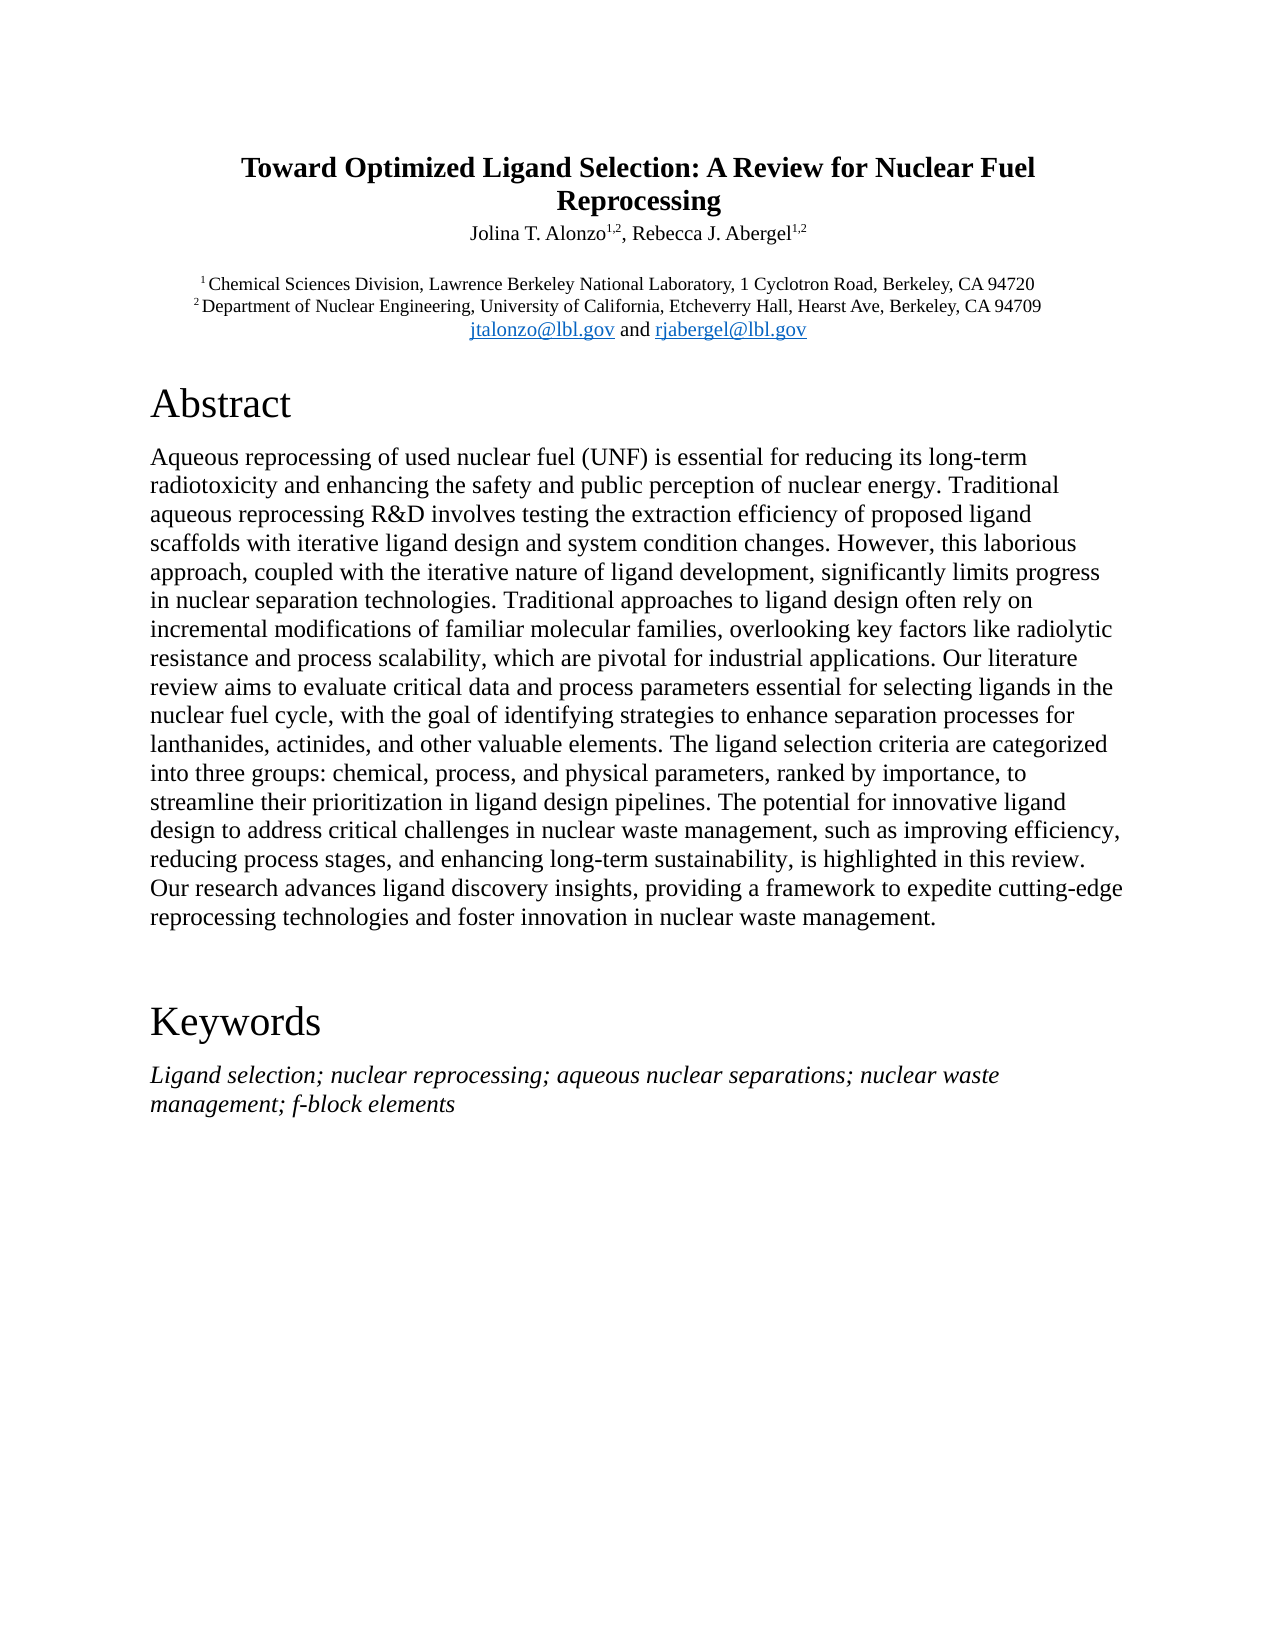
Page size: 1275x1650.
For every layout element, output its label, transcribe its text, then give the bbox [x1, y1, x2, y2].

text Toward Optimized Ligand Selection: A Review for Nuclear Fuel Reprocessing [196, 150, 1081, 217]
text jtalonzo@lbl.gov and rjabergel@lbl.gov [151, 317, 1125, 341]
text Aqueous reprocessing of used nuclear fuel (UNF) is essential for reducing its long-term radiotoxicity and enhancing the safety and public perception of nuclear energy. Traditional aqueous reprocessing R&D involves testing the extraction efficiency of proposed ligand scaffolds with iterative ligand design and system condition changes. However, this laborious approach, coupled with the iterative nature of ligand development, significantly limits progress in nuclear separation technologies. Traditional approaches to ligand design often rely on incremental modifications of familiar molecular families, overlooking key factors like radiolytic resistance and process scalability, which are pivotal for industrial applications. Our literature review aims to evaluate critical data and process parameters essential for selecting ligands in the nuclear fuel cycle, with the goal of identifying strategies to enhance separation processes for lanthanides, actinides, and other valuable elements. The ligand selection criteria are categorized into three groups: chemical, process, and physical parameters, ranked by importance, to streamline their prioritization in ligand design pipelines. The potential for innovative ligand design to address critical challenges in nuclear waste management, such as improving efficiency, reducing process stages, and enhancing long-term sustainability, is highlighted in this review. Our research advances ligand discovery insights, providing a framework to expedite cutting-edge reprocessing technologies and foster innovation in nuclear waste management. [150, 442, 1125, 931]
subtitle Abstract [150, 378, 1125, 426]
text 2 Department of Nuclear Engineering, University of California, Etcheverry Hall, Hearst Ave, Berkeley, CA 94709 [150, 295, 1086, 317]
text Ligand selection; nuclear reprocessing; aqueous nuclear separations; nuclear waste management; f-block elements [150, 1060, 1125, 1118]
text 1 Chemical Sciences Division, Lawrence Berkeley National Laboratory, 1 Cyclotron Road, Berkeley, CA 94720 [150, 273, 1086, 295]
text Jolina T. Alonzo1,2, Rebecca J. Abergel1,2 [196, 221, 1081, 245]
subtitle Keywords [150, 997, 1125, 1045]
